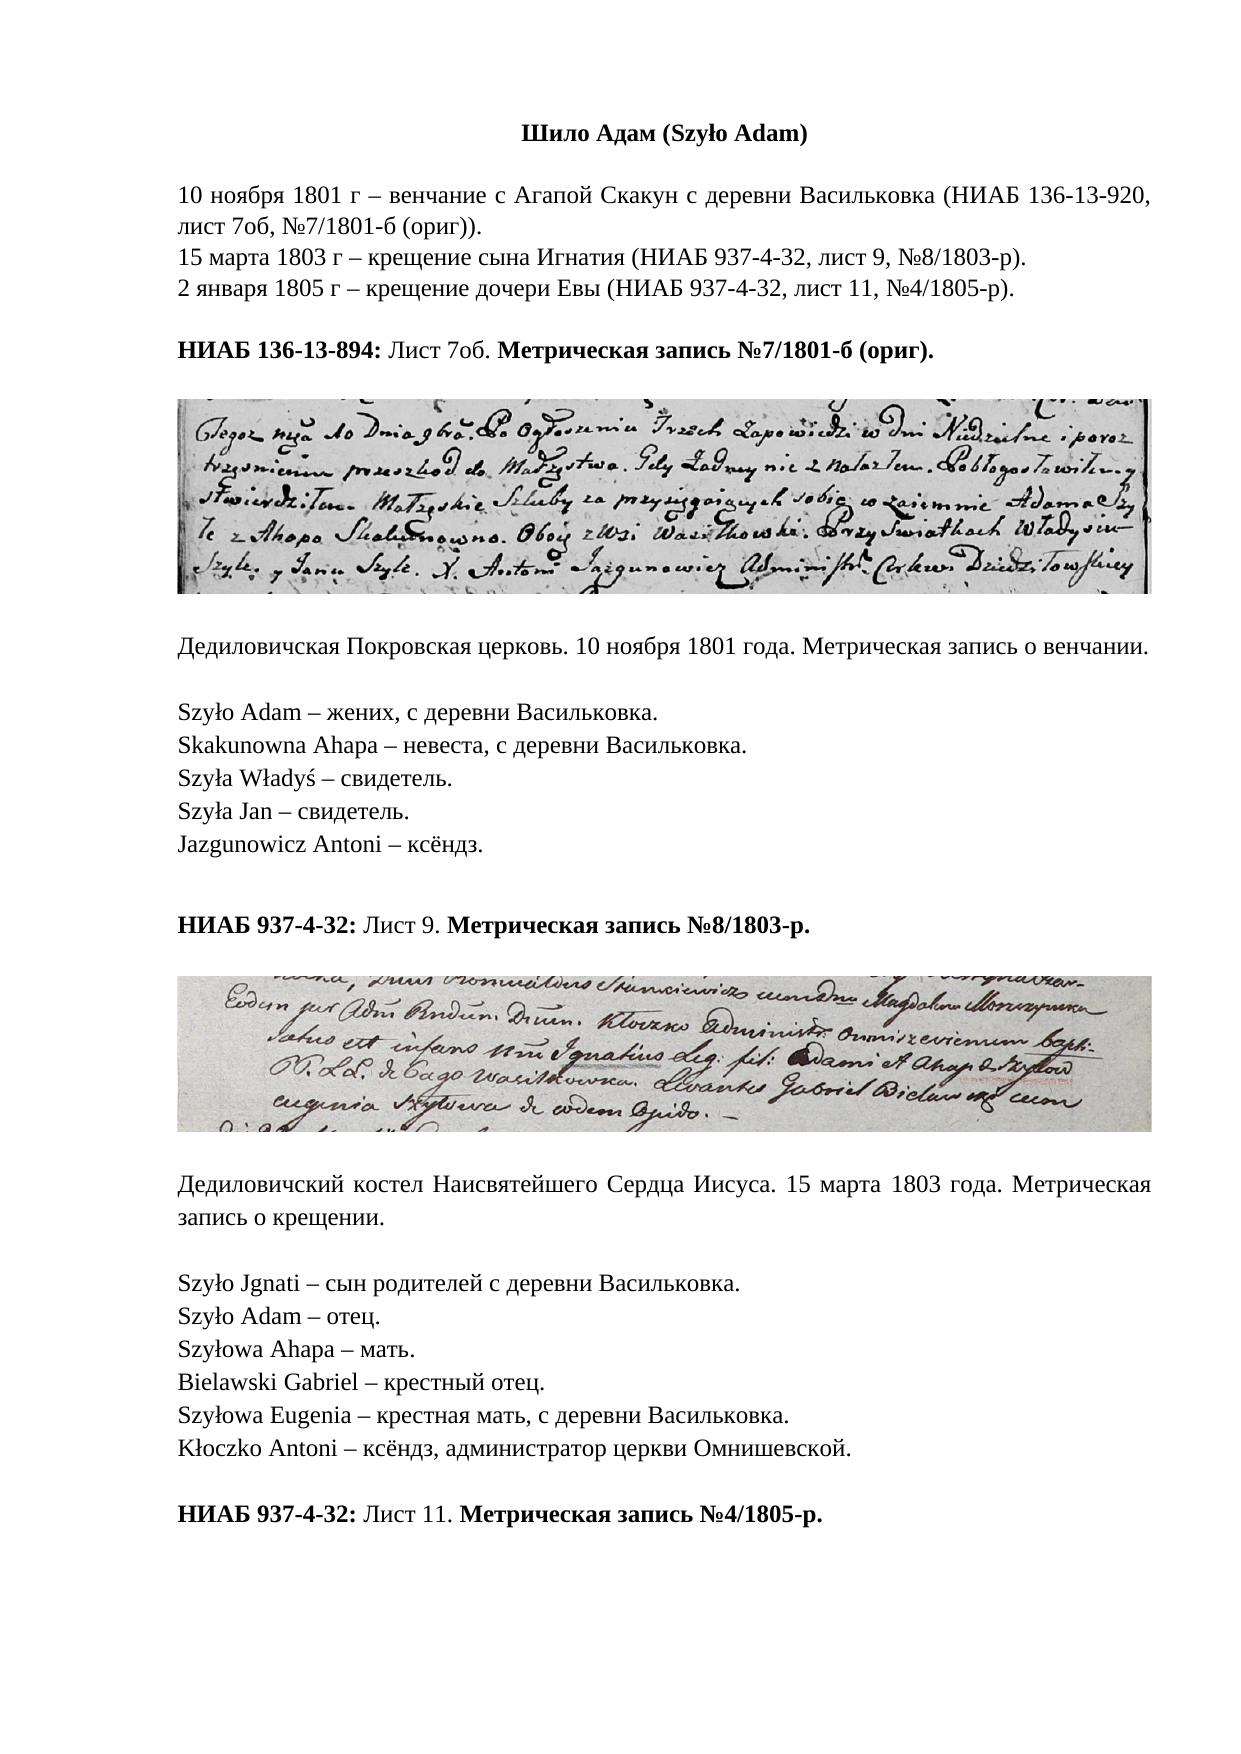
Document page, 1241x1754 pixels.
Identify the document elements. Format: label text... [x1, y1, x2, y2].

text Kłoczko Antoni – ксёндз, администратор церкви Омнишевской. [177, 1433, 1152, 1462]
text Bielawski Gabriel – крестный отец. [177, 1367, 1152, 1396]
text НИАБ 937-4-32: Лист 11. Метрическая запись №4/1805-р. [177, 1499, 1152, 1528]
text Szyłowa Ahapa – мать. [177, 1334, 1152, 1363]
text Szyło Jgnati – сын родителей с деревни Васильковка. [177, 1268, 1152, 1297]
picture [177, 399, 1152, 594]
text Szyła Jan – свидетель. [177, 796, 1152, 825]
text 10 ноября 1801 г – венчание с Агапой Скакун с деревни Васильковка (НИАБ 136-13-920, лист 7об, №7/1801-б (ориг)). [177, 180, 1152, 240]
text 2 января 1805 г – крещение дочери Евы (НИАБ 937-4-32, лист 11, №4/1805-р). [177, 273, 1152, 302]
text Szyło Adam – жених, с деревни Васильковка. [177, 697, 1152, 726]
text НИАБ 937-4-32: Лист 9. Метрическая запись №8/1803-р. [177, 910, 1152, 939]
text Skakunowna Ahapa – невеста, с деревни Васильковка. [177, 730, 1152, 759]
text Дедиловичская Покровская церковь. 10 ноября 1801 года. Метрическая запись о венчании. [177, 631, 1152, 660]
text Jazgunowicz Antoni – ксёндз. [177, 829, 1152, 858]
text Szyła Władyś – свидетель. [177, 763, 1152, 792]
text 15 марта 1803 г – крещение сына Игнатия (НИАБ 937-4-32, лист 9, №8/1803-р). [177, 242, 1152, 271]
text Szyło Adam – отец. [177, 1301, 1152, 1330]
text НИАБ 136-13-894: Лист 7об. Метрическая запись №7/1801-б (ориг). [177, 335, 1152, 364]
text Szyłowa Eugenia – крестная мать, с деревни Васильковка. [177, 1400, 1152, 1429]
text Дедиловичский костел Наисвятейшего Сердца Иисуса. 15 марта 1803 года. Метрическая запись о крещении. [177, 1169, 1152, 1231]
picture [177, 976, 1152, 1132]
text Шило Адам (Szyło Adam) [177, 118, 1152, 147]
